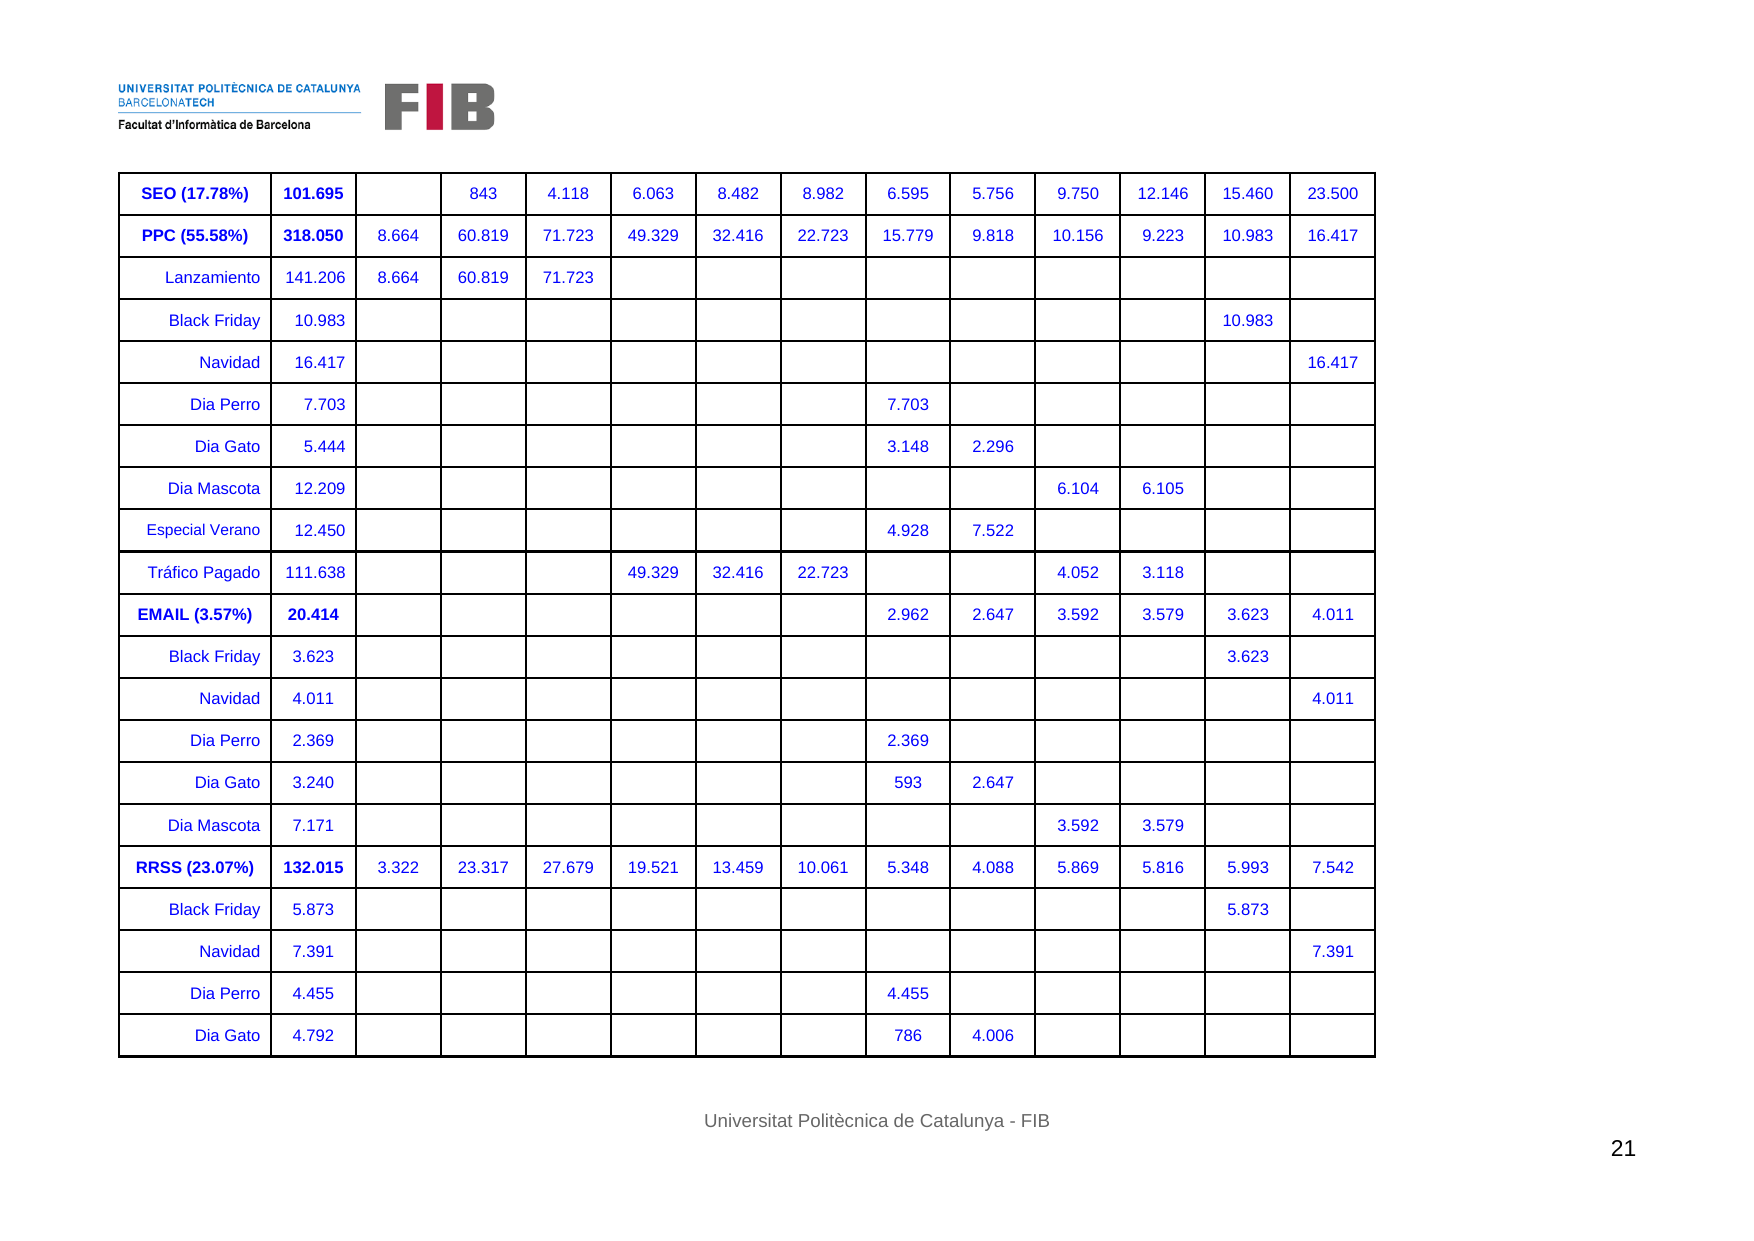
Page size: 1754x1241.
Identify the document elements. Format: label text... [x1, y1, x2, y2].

table_cell [1206, 426, 1289, 466]
table_cell [442, 384, 525, 424]
table_cell [442, 721, 525, 761]
table_cell [697, 721, 780, 761]
table_cell [951, 679, 1034, 719]
table_cell [357, 637, 440, 677]
table_cell SEO (17.78%) [120, 174, 270, 214]
table_cell [442, 805, 525, 845]
table_cell 8.664 [357, 258, 440, 298]
table_cell 7.703 [867, 384, 949, 424]
table_cell 7.542 [1291, 847, 1374, 887]
table_cell [527, 300, 610, 340]
table_cell 7.522 [951, 510, 1034, 550]
table_cell 2.962 [867, 595, 949, 634]
table_cell [1206, 553, 1289, 592]
table_cell 32.416 [697, 216, 780, 256]
table_cell [867, 342, 949, 382]
table_cell [697, 931, 780, 971]
table_cell [1206, 258, 1289, 298]
table_cell [867, 553, 949, 592]
table_cell [1121, 300, 1204, 340]
table_cell 3.240 [272, 763, 355, 803]
table_cell 5.869 [1036, 847, 1119, 887]
table_cell [1036, 763, 1119, 803]
table_cell [697, 1015, 780, 1055]
table_cell [357, 468, 440, 508]
table_cell Black Friday [120, 889, 270, 929]
table_cell 786 [867, 1015, 949, 1055]
table_cell 4.011 [1291, 679, 1374, 719]
table_cell [1206, 510, 1289, 550]
table_cell [1036, 679, 1119, 719]
table_cell [951, 889, 1034, 929]
table_cell [357, 805, 440, 845]
table_cell [612, 679, 695, 719]
table_cell [1036, 1015, 1119, 1055]
table_cell 71.723 [527, 216, 610, 256]
table_cell [1291, 637, 1374, 677]
table_cell 3.592 [1036, 805, 1119, 845]
table_cell [442, 510, 525, 550]
table_cell [867, 931, 949, 971]
table_cell Dia Perro [120, 721, 270, 761]
table_cell [1121, 763, 1204, 803]
table_cell [782, 426, 865, 466]
table_cell 12.209 [272, 468, 355, 508]
table_cell 6.063 [612, 174, 695, 214]
table_cell 10.983 [272, 300, 355, 340]
table_cell Navidad [120, 342, 270, 382]
table_cell 3.623 [1206, 637, 1289, 677]
table_cell [357, 300, 440, 340]
table_cell 2.647 [951, 763, 1034, 803]
table_cell [782, 384, 865, 424]
table_cell [357, 931, 440, 971]
table_cell [612, 300, 695, 340]
table_cell [612, 763, 695, 803]
table_cell Dia Gato [120, 763, 270, 803]
table_cell [442, 342, 525, 382]
table_cell [867, 805, 949, 845]
table_cell [1291, 426, 1374, 466]
table_cell 4.118 [527, 174, 610, 214]
table_cell [1206, 1015, 1289, 1055]
table_cell Dia Mascota [120, 805, 270, 845]
table_cell [697, 342, 780, 382]
table_cell [782, 595, 865, 634]
table_cell [951, 637, 1034, 677]
table_cell [697, 384, 780, 424]
table_cell [951, 973, 1034, 1013]
table_cell 15.460 [1206, 174, 1289, 214]
table_cell [527, 637, 610, 677]
table_cell [527, 468, 610, 508]
table_cell [782, 258, 865, 298]
table_cell [782, 931, 865, 971]
table_cell [697, 510, 780, 550]
table_cell [697, 426, 780, 466]
table_cell [1121, 637, 1204, 677]
table_cell 3.579 [1121, 805, 1204, 845]
table_cell [1206, 763, 1289, 803]
table_cell [527, 763, 610, 803]
table_cell [1206, 468, 1289, 508]
table_cell 5.444 [272, 426, 355, 466]
table_cell [782, 763, 865, 803]
table_cell 15.779 [867, 216, 949, 256]
table_cell [527, 384, 610, 424]
table_cell [357, 174, 440, 214]
table_cell [442, 1015, 525, 1055]
table_cell Dia Mascota [120, 468, 270, 508]
table_cell [612, 637, 695, 677]
table_cell [442, 889, 525, 929]
table_cell 4.006 [951, 1015, 1034, 1055]
table_cell [782, 721, 865, 761]
table_cell [527, 595, 610, 634]
table_cell 16.417 [272, 342, 355, 382]
table_cell [357, 973, 440, 1013]
table_cell [867, 468, 949, 508]
table_cell [1291, 1015, 1374, 1055]
table_cell [612, 595, 695, 634]
table_cell 5.756 [951, 174, 1034, 214]
table_cell [1206, 931, 1289, 971]
table_cell 9.818 [951, 216, 1034, 256]
table_cell EMAIL (3.57%) [120, 595, 270, 634]
table_cell [1036, 931, 1119, 971]
table_cell [612, 805, 695, 845]
table_cell 4.928 [867, 510, 949, 550]
table_cell [1291, 763, 1374, 803]
table_cell [782, 973, 865, 1013]
table_cell [1036, 510, 1119, 550]
table_cell [1291, 553, 1374, 592]
table_cell [612, 426, 695, 466]
table_cell 49.329 [612, 553, 695, 592]
table_cell Black Friday [120, 637, 270, 677]
table_cell [951, 384, 1034, 424]
table_cell [1121, 426, 1204, 466]
table_cell 20.414 [272, 595, 355, 634]
table_cell [612, 258, 695, 298]
table_cell [782, 300, 865, 340]
table_cell [697, 679, 780, 719]
table_cell 22.723 [782, 216, 865, 256]
table_cell 16.417 [1291, 216, 1374, 256]
table_cell 10.156 [1036, 216, 1119, 256]
table_cell [867, 300, 949, 340]
table_cell 10.983 [1206, 300, 1289, 340]
table_cell [527, 553, 610, 592]
table_cell [951, 468, 1034, 508]
table_cell [357, 553, 440, 592]
table_cell 12.450 [272, 510, 355, 550]
table_cell [1206, 679, 1289, 719]
table_cell Navidad [120, 679, 270, 719]
table_cell [782, 468, 865, 508]
table_cell [1121, 973, 1204, 1013]
table_cell Especial Verano [120, 510, 270, 550]
table_cell [612, 973, 695, 1013]
table_cell [1121, 931, 1204, 971]
table_cell [442, 595, 525, 634]
table_cell [1291, 468, 1374, 508]
table_cell [1291, 384, 1374, 424]
table_cell [867, 679, 949, 719]
table_cell [612, 931, 695, 971]
table_cell 5.873 [272, 889, 355, 929]
table_cell 4.052 [1036, 553, 1119, 592]
table_cell [527, 931, 610, 971]
table_cell [1291, 258, 1374, 298]
table_cell 10.983 [1206, 216, 1289, 256]
picture [118, 75, 495, 138]
table_cell [1121, 510, 1204, 550]
table_cell 3.322 [357, 847, 440, 887]
table_cell [357, 595, 440, 634]
table_cell [357, 763, 440, 803]
table_cell [782, 1015, 865, 1055]
table_cell Navidad [120, 931, 270, 971]
table_cell [612, 721, 695, 761]
table_cell [357, 679, 440, 719]
table_cell 3.118 [1121, 553, 1204, 592]
table_cell [1036, 426, 1119, 466]
table_cell 4.455 [272, 973, 355, 1013]
table_cell 22.723 [782, 553, 865, 592]
table_cell [1291, 889, 1374, 929]
table_cell 27.679 [527, 847, 610, 887]
table_cell [951, 258, 1034, 298]
table_cell [1036, 300, 1119, 340]
table_cell [357, 426, 440, 466]
table_cell [1206, 721, 1289, 761]
table_cell [442, 426, 525, 466]
table_cell 60.819 [442, 258, 525, 298]
table_cell 843 [442, 174, 525, 214]
table_cell [951, 805, 1034, 845]
table_cell 9.223 [1121, 216, 1204, 256]
table_cell [357, 1015, 440, 1055]
table_cell [697, 300, 780, 340]
table_cell 318.050 [272, 216, 355, 256]
table_cell [1291, 300, 1374, 340]
table_cell Black Friday [120, 300, 270, 340]
table_cell [1121, 342, 1204, 382]
table_cell [612, 468, 695, 508]
table_cell 60.819 [442, 216, 525, 256]
table_cell [782, 805, 865, 845]
table_cell 23.500 [1291, 174, 1374, 214]
table_cell 6.595 [867, 174, 949, 214]
table_cell 2.647 [951, 595, 1034, 634]
table_cell [1206, 384, 1289, 424]
table_cell 3.148 [867, 426, 949, 466]
table_cell [357, 510, 440, 550]
table_cell 4.088 [951, 847, 1034, 887]
table_cell Dia Perro [120, 384, 270, 424]
table_cell PPC (55.58%) [120, 216, 270, 256]
table_cell [951, 721, 1034, 761]
table_cell [1291, 510, 1374, 550]
table_cell 12.146 [1121, 174, 1204, 214]
table_cell 101.695 [272, 174, 355, 214]
table_cell 3.623 [272, 637, 355, 677]
table_cell 10.061 [782, 847, 865, 887]
table_cell [1291, 973, 1374, 1013]
table_cell 5.873 [1206, 889, 1289, 929]
table_cell [612, 384, 695, 424]
table_cell [782, 510, 865, 550]
table_cell 4.011 [1291, 595, 1374, 634]
table_cell [442, 763, 525, 803]
table_cell Dia Gato [120, 1015, 270, 1055]
table_cell [1036, 889, 1119, 929]
table_cell 49.329 [612, 216, 695, 256]
table_cell [612, 1015, 695, 1055]
table_cell 32.416 [697, 553, 780, 592]
table_cell [442, 679, 525, 719]
table_cell 593 [867, 763, 949, 803]
table_cell [1291, 721, 1374, 761]
table_cell [1121, 889, 1204, 929]
table_cell [951, 300, 1034, 340]
table_cell [697, 763, 780, 803]
table_cell [1121, 1015, 1204, 1055]
table_cell [867, 637, 949, 677]
table_cell [527, 679, 610, 719]
table_cell 7.171 [272, 805, 355, 845]
table_cell 2.369 [867, 721, 949, 761]
table_cell [782, 889, 865, 929]
table_cell Lanzamiento [120, 258, 270, 298]
table_cell 2.369 [272, 721, 355, 761]
table_cell [442, 931, 525, 971]
table_cell [697, 595, 780, 634]
table_cell 9.750 [1036, 174, 1119, 214]
table_cell 7.391 [1291, 931, 1374, 971]
table_cell [357, 342, 440, 382]
table_cell 8.982 [782, 174, 865, 214]
table_cell 7.391 [272, 931, 355, 971]
table_cell 13.459 [697, 847, 780, 887]
table_cell [782, 679, 865, 719]
table_cell 5.348 [867, 847, 949, 887]
table_cell 4.011 [272, 679, 355, 719]
table_cell [612, 510, 695, 550]
table_cell [1036, 258, 1119, 298]
table_cell [697, 805, 780, 845]
table_cell 132.015 [272, 847, 355, 887]
table_cell [1206, 973, 1289, 1013]
table_cell [527, 973, 610, 1013]
table_cell [867, 889, 949, 929]
table_cell 8.482 [697, 174, 780, 214]
table_cell [1206, 342, 1289, 382]
table_cell [1206, 805, 1289, 845]
table_cell [867, 258, 949, 298]
table_cell [527, 1015, 610, 1055]
table_cell 2.296 [951, 426, 1034, 466]
table_cell 5.816 [1121, 847, 1204, 887]
table_cell [951, 342, 1034, 382]
table_cell 23.317 [442, 847, 525, 887]
table_cell 8.664 [357, 216, 440, 256]
table_cell [357, 889, 440, 929]
table_cell [357, 384, 440, 424]
table_cell 71.723 [527, 258, 610, 298]
table_cell [1121, 679, 1204, 719]
table_cell 3.623 [1206, 595, 1289, 634]
table_cell [1036, 384, 1119, 424]
table_cell [697, 468, 780, 508]
table_cell [697, 637, 780, 677]
table_cell 5.993 [1206, 847, 1289, 887]
table_cell 7.703 [272, 384, 355, 424]
table_cell [1291, 805, 1374, 845]
table_cell [1036, 342, 1119, 382]
table_cell 111.638 [272, 553, 355, 592]
table_cell [697, 889, 780, 929]
table_cell [357, 721, 440, 761]
table_cell 4.792 [272, 1015, 355, 1055]
table_cell [951, 553, 1034, 592]
table_cell [782, 637, 865, 677]
table_cell [442, 553, 525, 592]
table_cell [612, 342, 695, 382]
table_cell Dia Perro [120, 973, 270, 1013]
table_cell 16.417 [1291, 342, 1374, 382]
table_cell [527, 889, 610, 929]
table_cell [612, 889, 695, 929]
table_cell [527, 510, 610, 550]
table_cell [442, 468, 525, 508]
table_cell 141.206 [272, 258, 355, 298]
table_cell [1036, 721, 1119, 761]
table_cell [1121, 258, 1204, 298]
table_cell [527, 721, 610, 761]
table_cell [697, 258, 780, 298]
table_cell [1036, 637, 1119, 677]
table_cell [951, 931, 1034, 971]
table_cell [527, 426, 610, 466]
table_cell Tráfico Pagado [120, 553, 270, 592]
table_cell 6.104 [1036, 468, 1119, 508]
table_cell 6.105 [1121, 468, 1204, 508]
table_cell [1121, 384, 1204, 424]
table_cell [527, 805, 610, 845]
table_cell [1036, 973, 1119, 1013]
table_cell [442, 637, 525, 677]
table_cell 19.521 [612, 847, 695, 887]
table_cell 3.592 [1036, 595, 1119, 634]
table_cell [442, 973, 525, 1013]
table_cell [782, 342, 865, 382]
table_cell 4.455 [867, 973, 949, 1013]
table_cell 3.579 [1121, 595, 1204, 634]
table_cell [1121, 721, 1204, 761]
table_cell RRSS (23.07%) [120, 847, 270, 887]
table_cell Dia Gato [120, 426, 270, 466]
table_cell [527, 342, 610, 382]
table_cell [697, 973, 780, 1013]
table_cell [442, 300, 525, 340]
